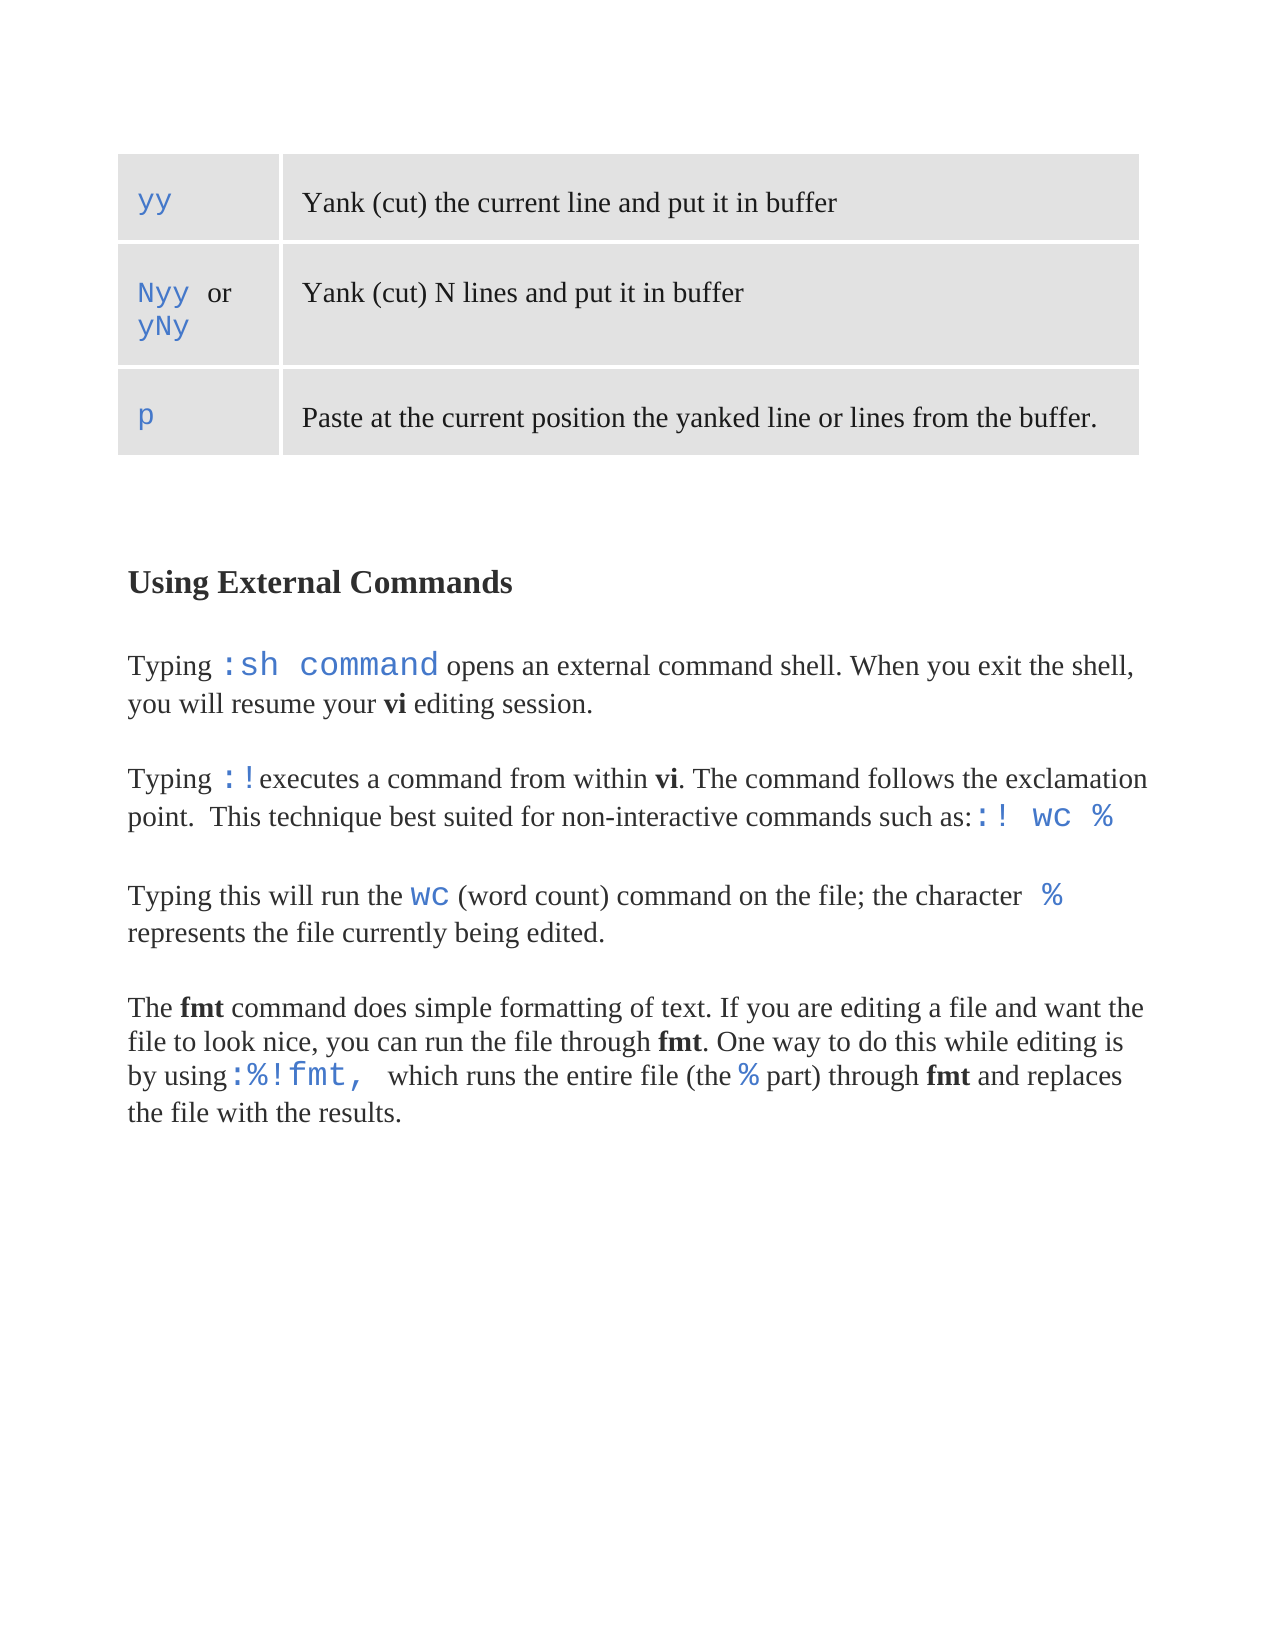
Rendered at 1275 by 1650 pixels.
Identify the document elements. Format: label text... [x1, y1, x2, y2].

table_cell yy [118, 154, 279, 240]
text Typing this will run the wc (word count) command on the file; the character % represents the file currently being edited. [127, 878, 1155, 949]
table_cell Yank (cut) the current line and put it in buffer [283, 154, 1139, 240]
text Using External Commands [127, 563, 1155, 601]
table_cell Nyy or yNy [118, 244, 279, 365]
text Typing :sh command opens an external command shell. When you exit the shell, you will resume your vi editing session. [127, 648, 1155, 719]
table_cell p [118, 369, 279, 455]
table_cell Paste at the current position the yanked line or lines from the buffer. [283, 369, 1139, 455]
table_cell Yank (cut) N lines and put it in buffer [283, 244, 1139, 365]
text Typing :!executes a command from within vi. The command follows the exclamation point. This technique best suited for non-interactive commands such as: :! wc % [127, 761, 1155, 836]
text The fmt command does simple formatting of text. If you are editing a file and want the file to look nice, you can run the file through fmt. One way to do this while editing is by using:%!fmt, which runs the entire file (the % part) through fmt and replaces the file with the results. [127, 990, 1155, 1129]
